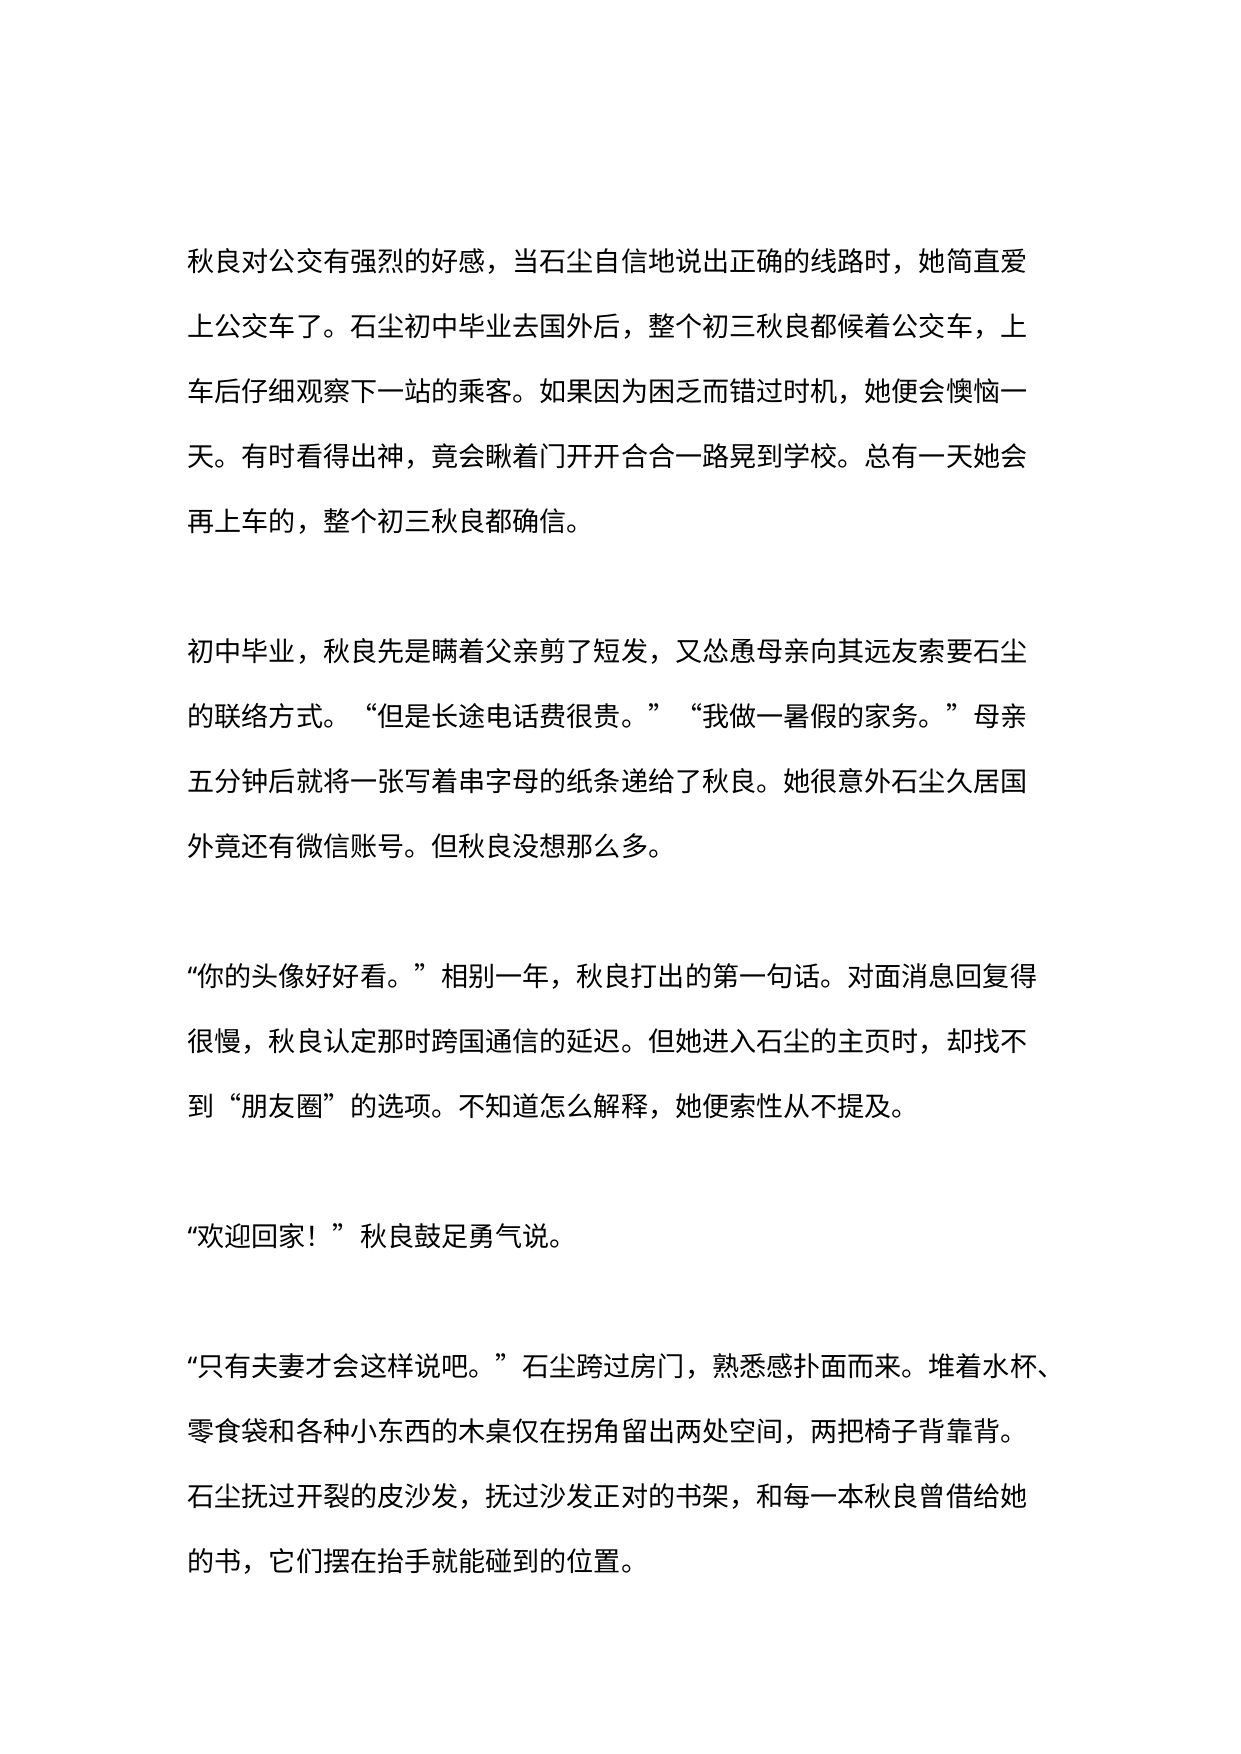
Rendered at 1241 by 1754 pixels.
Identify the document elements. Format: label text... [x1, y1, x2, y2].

text “欢迎回家！”秋良鼓足勇气说。 [187, 1202, 1053, 1267]
text 秋良对公交有强烈的好感，当石尘自信地说出正确的线路时，她简直爱上公交车了。石尘初中毕业去国外后，整个初三秋良都候着公交车，上车后仔细观察下一站的乘客。如果因为困乏而错过时机，她便会懊恼一天。有时看得出神，竟会瞅着门开开合合一路晃到学校。总有一天她会再上车的，整个初三秋良都确信。 [187, 227, 1053, 552]
text “只有夫妻才会这样说吧。”石尘跨过房门，熟悉感扑面而来。堆着水杯、零食袋和各种小东西的木桌仅在拐角留出两处空间，两把椅子背靠背。石尘抚过开裂的皮沙发，抚过沙发正对的书架，和每一本秋良曾借给她的书，它们摆在抬手就能碰到的位置。 [187, 1332, 1053, 1592]
text 初中毕业，秋良先是瞒着父亲剪了短发，又怂恿母亲向其远友索要石尘的联络方式。“但是长途电话费很贵。”“我做一暑假的家务。”母亲五分钟后就将一张写着串字母的纸条递给了秋良。她很意外石尘久居国外竟还有微信账号。但秋良没想那么多。 [187, 617, 1053, 877]
text “你的头像好好看。”相别一年，秋良打出的第一句话。对面消息回复得很慢，秋良认定那时跨国通信的延迟。但她进入石尘的主页时，却找不到“朋友圈”的选项。不知道怎么解释，她便索性从不提及。 [187, 942, 1053, 1137]
